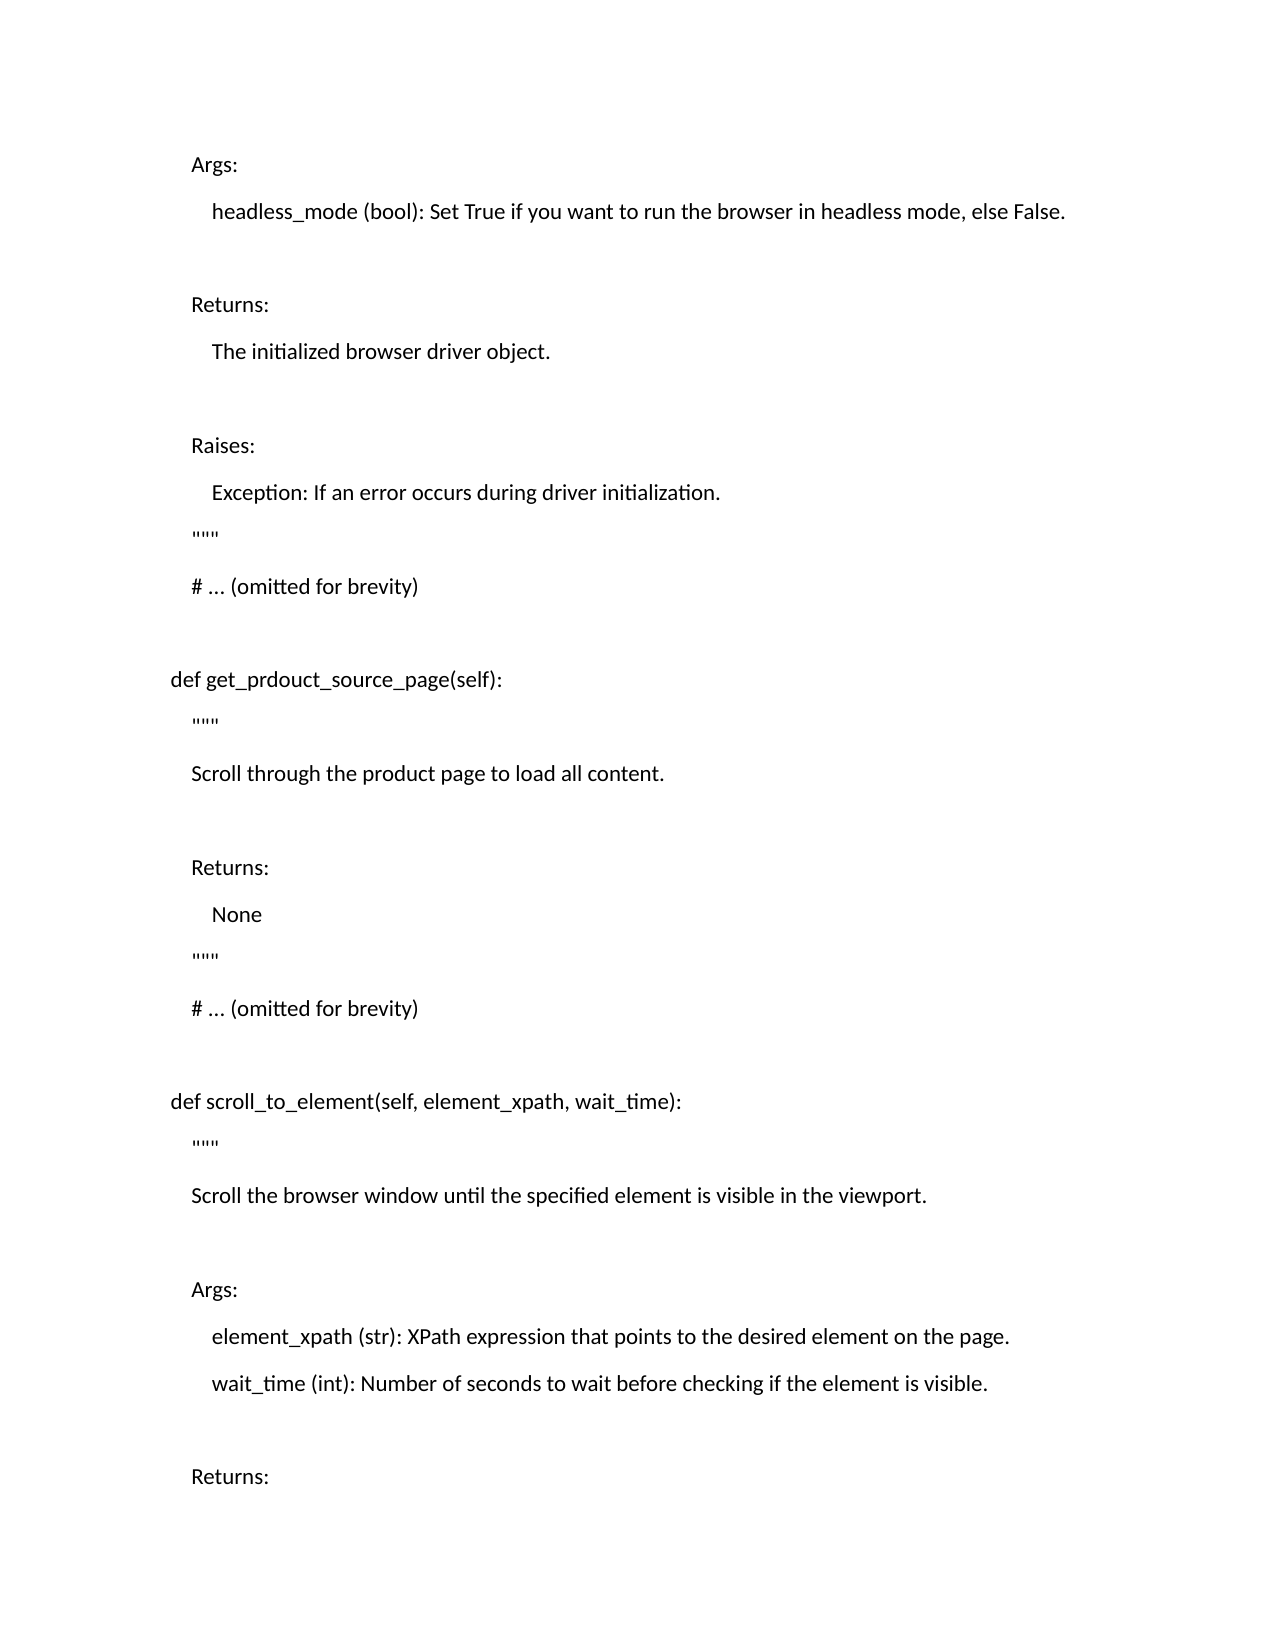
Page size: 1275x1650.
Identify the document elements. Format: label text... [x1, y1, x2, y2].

text """ [150, 947, 1125, 975]
text Returns: [150, 853, 1125, 881]
text Raises: [150, 431, 1125, 459]
text def scroll_to_element(self, element_xpath, wait_time): [150, 1087, 1125, 1116]
text """ [150, 712, 1125, 741]
text # ... (omitted for brevity) [150, 994, 1125, 1022]
text element_xpath (str): XPath expression that points to the desired element on the page. [150, 1322, 1125, 1350]
text Returns: [150, 1462, 1125, 1491]
text headless_mode (bool): Set True if you want to run the browser in headless mode, else False. [150, 197, 1125, 225]
text def get_prdouct_source_page(self): [150, 666, 1125, 694]
text """ [150, 525, 1125, 553]
text """ [150, 1134, 1125, 1162]
text Scroll through the product page to load all content. [150, 759, 1125, 787]
text The initialized browser driver object. [150, 337, 1125, 366]
text None [150, 900, 1125, 928]
text Exception: If an error occurs during driver initialization. [150, 478, 1125, 506]
text Args: [150, 150, 1125, 178]
text Returns: [150, 291, 1125, 319]
text # ... (omitted for brevity) [150, 572, 1125, 600]
text Scroll the browser window until the specified element is visible in the viewport. [150, 1181, 1125, 1209]
text wait_time (int): Number of seconds to wait before checking if the element is visible. [150, 1369, 1125, 1397]
text Args: [150, 1275, 1125, 1303]
